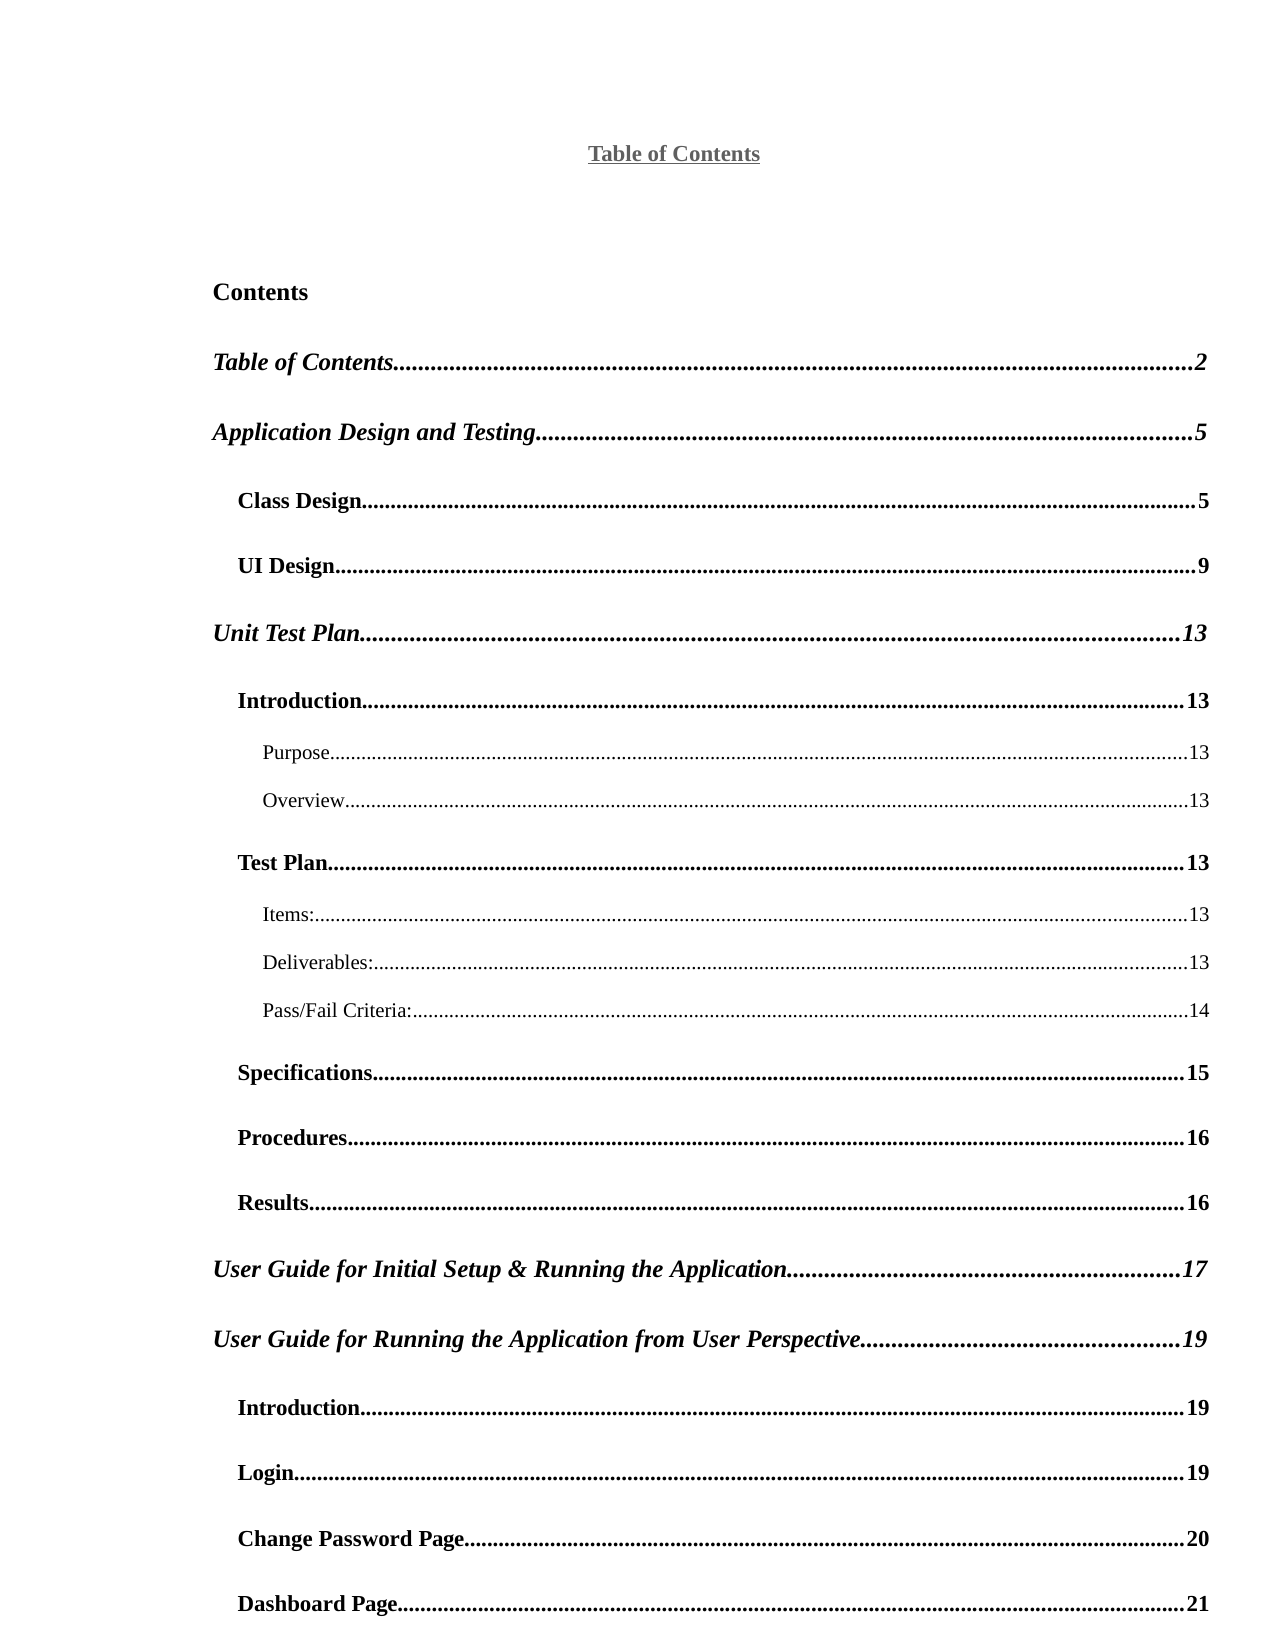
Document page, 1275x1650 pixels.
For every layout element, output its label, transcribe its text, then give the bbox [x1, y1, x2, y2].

title Table of Contents [137, 139, 1210, 223]
